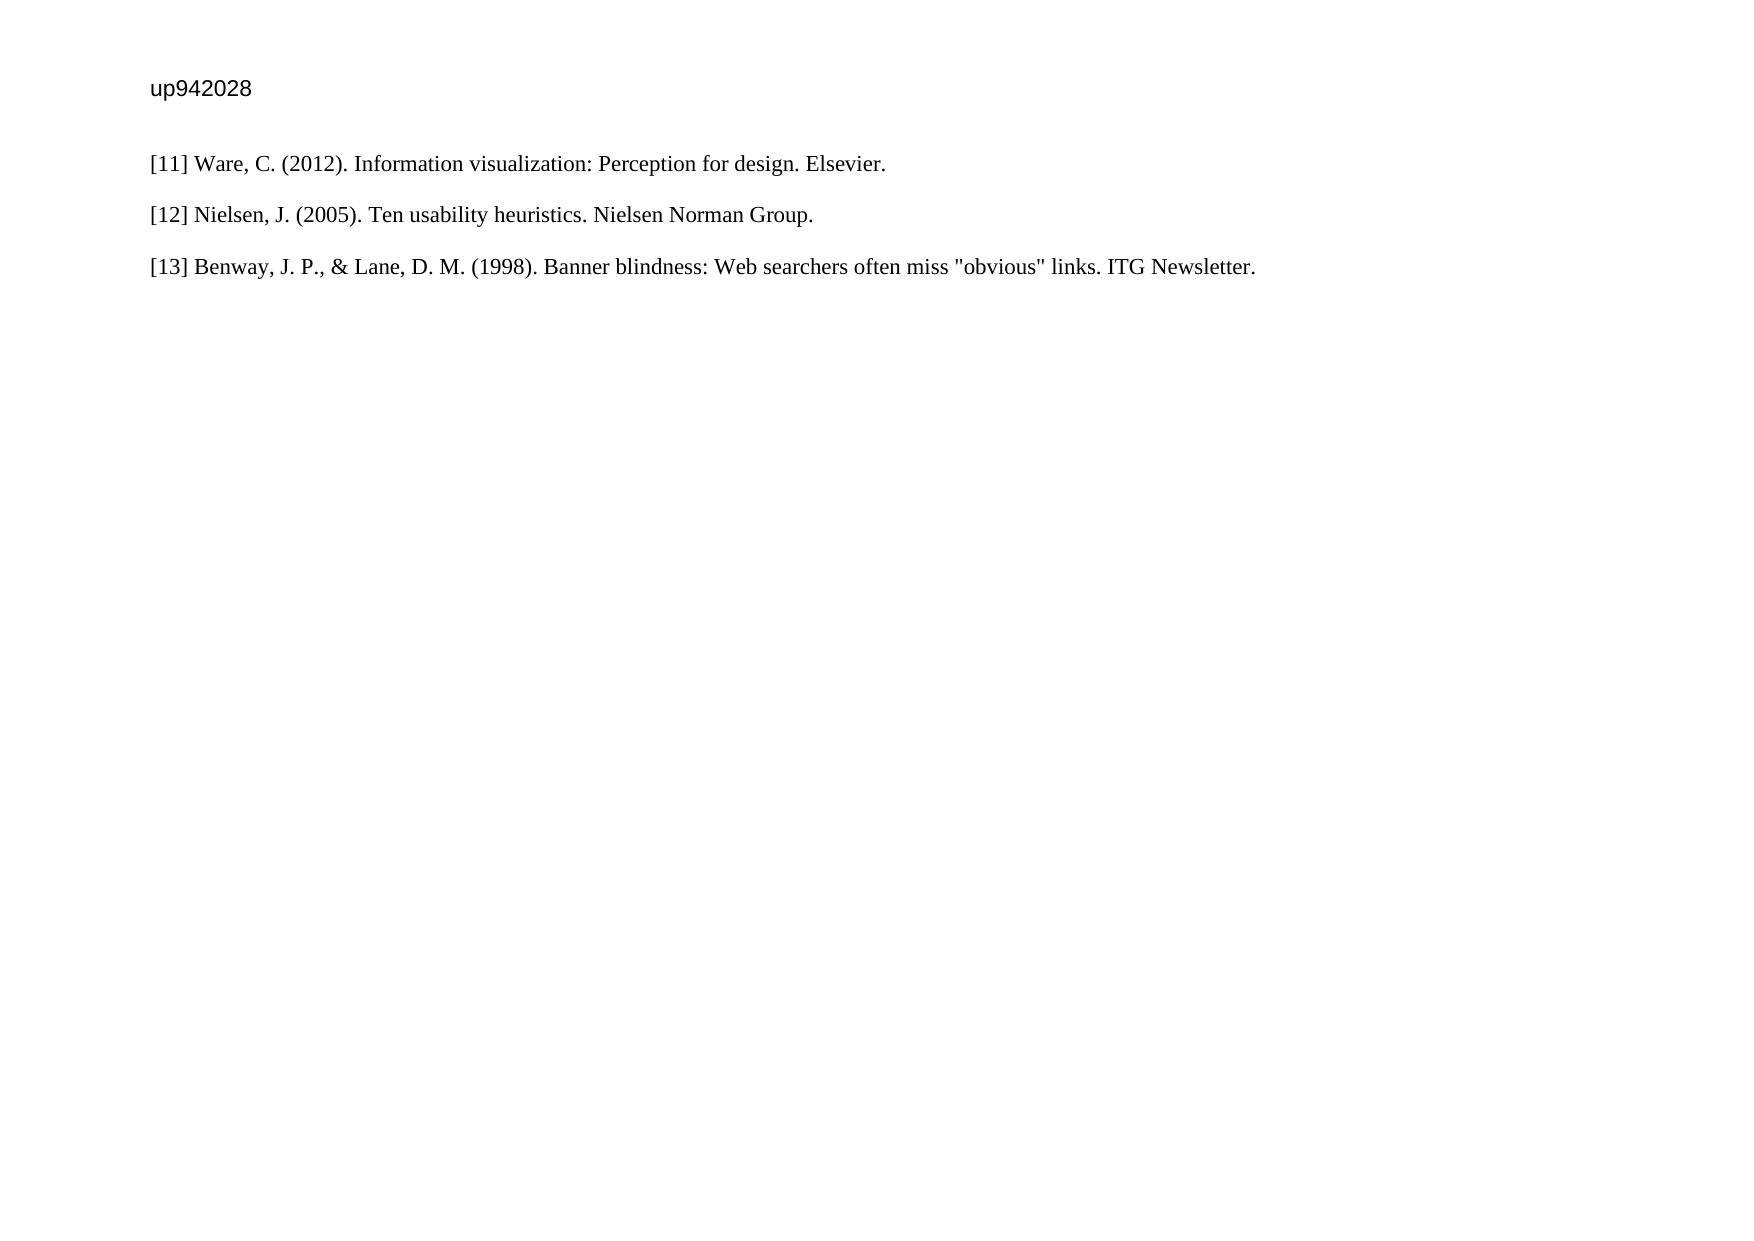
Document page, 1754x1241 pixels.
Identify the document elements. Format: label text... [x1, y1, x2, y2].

text [13] Benway, J. P., & Lane, D. M. (1998). Banner blindness: Web searchers often miss "obvious" links. ITG Newsletter. [150, 253, 1604, 279]
text [12] Nielsen, J. (2005). Ten usability heuristics. Nielsen Norman Group. [150, 201, 1604, 228]
text [11] Ware, C. (2012). Information visualization: Perception for design. Elsevier. [150, 150, 1604, 176]
